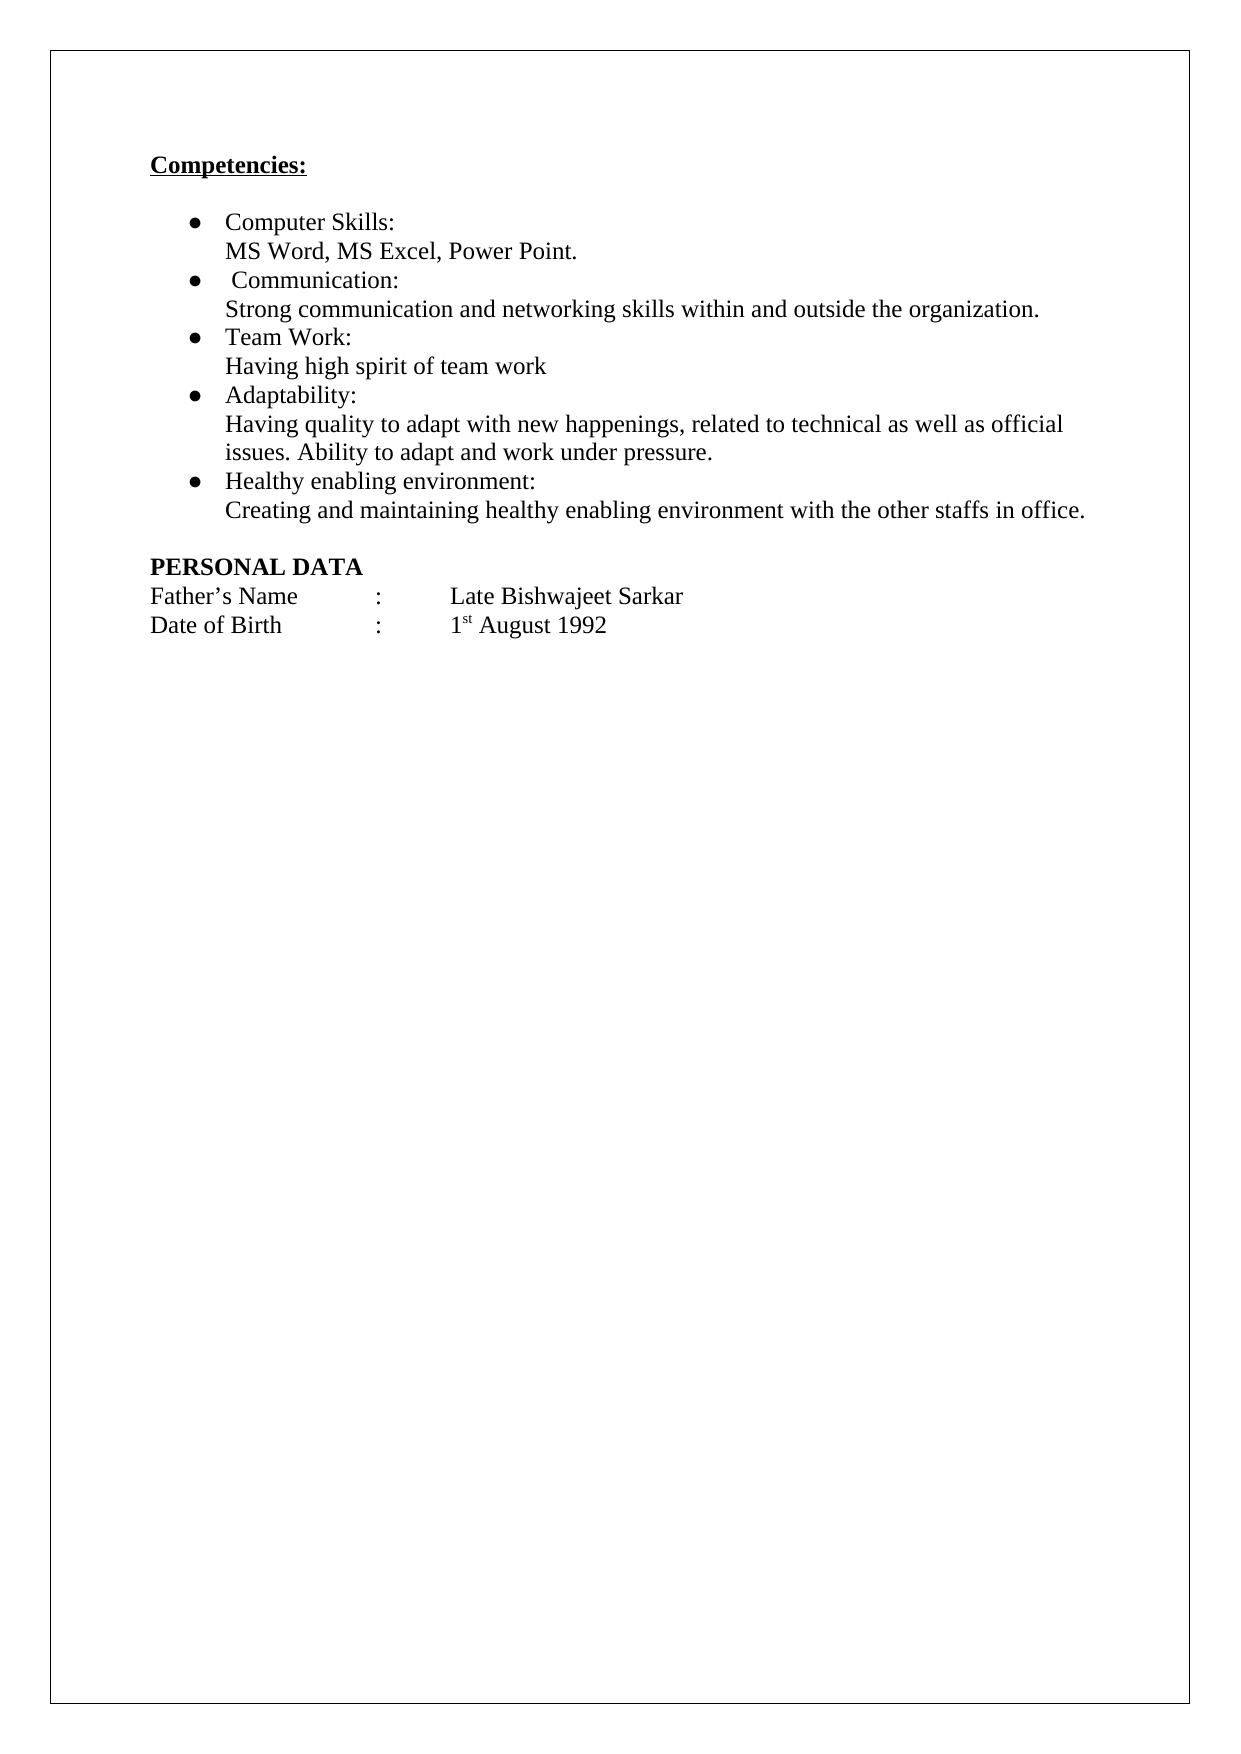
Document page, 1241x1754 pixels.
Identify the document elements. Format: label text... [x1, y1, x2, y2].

list Communication: [187, 265, 1090, 294]
text Creating and maintaining healthy enabling environment with the other staffs in office. [225, 495, 1090, 524]
text PERSONAL DATA [150, 552, 1093, 581]
text Competencies: [150, 150, 1090, 179]
list Healthy enabling environment: [187, 466, 1090, 495]
text Father’s Name : Late Bishwajeet Sarkar [150, 581, 1093, 610]
text Having high spirit of team work [225, 351, 1090, 380]
text Having quality to adapt with new happenings, related to technical as well as official issues. Ability to adapt and work under pressure. [225, 409, 1090, 466]
text MS Word, MS Excel, Power Point. [225, 236, 1090, 265]
list Team Work: [187, 322, 1090, 351]
list Computer Skills: [187, 207, 1090, 236]
text Strong communication and networking skills within and outside the organization. [225, 294, 1090, 322]
list Adaptability: [187, 380, 1090, 409]
text Date of Birth : 1st August 1992 [150, 610, 1093, 639]
